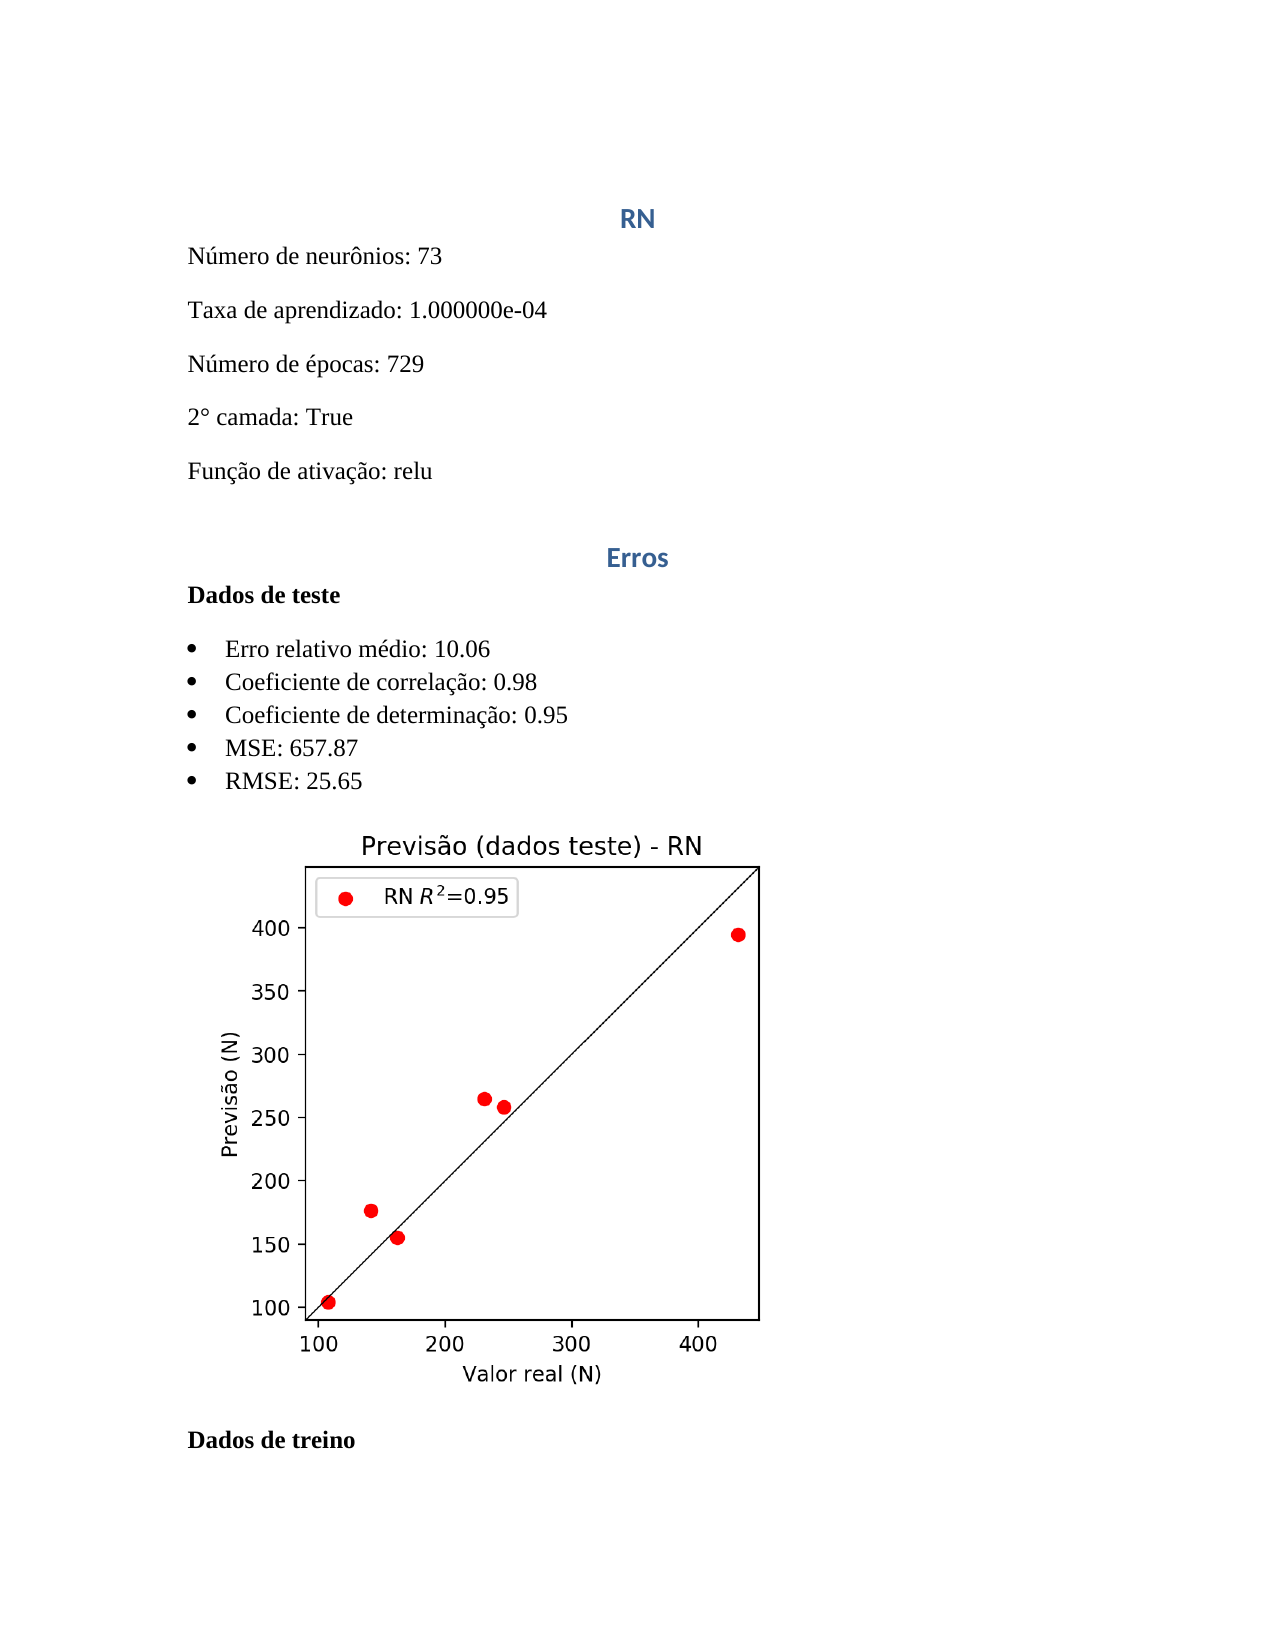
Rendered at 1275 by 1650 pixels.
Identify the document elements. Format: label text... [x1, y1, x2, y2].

text Taxa de aprendizado: 1.000000e-04 [187, 295, 1087, 323]
list Coeficiente de determinação: 0.95 [187, 700, 1087, 729]
text Dados de treino [187, 1425, 1087, 1454]
text Número de épocas: 729 [187, 349, 1087, 377]
list Coeficiente de correlação: 0.98 [187, 667, 1087, 696]
text Número de neurônios: 73 [187, 241, 1087, 270]
text Dados de teste [187, 580, 1087, 609]
picture [206, 820, 773, 1400]
list MSE: 657.87 [187, 733, 1087, 762]
subtitle Erros [187, 539, 1087, 575]
list Erro relativo médio: 10.06 [187, 634, 1087, 663]
subtitle RN [187, 200, 1087, 236]
text 2° camada: True [187, 402, 1087, 431]
text Função de ativação: relu [187, 456, 1087, 485]
list RMSE: 25.65 [187, 766, 1087, 795]
